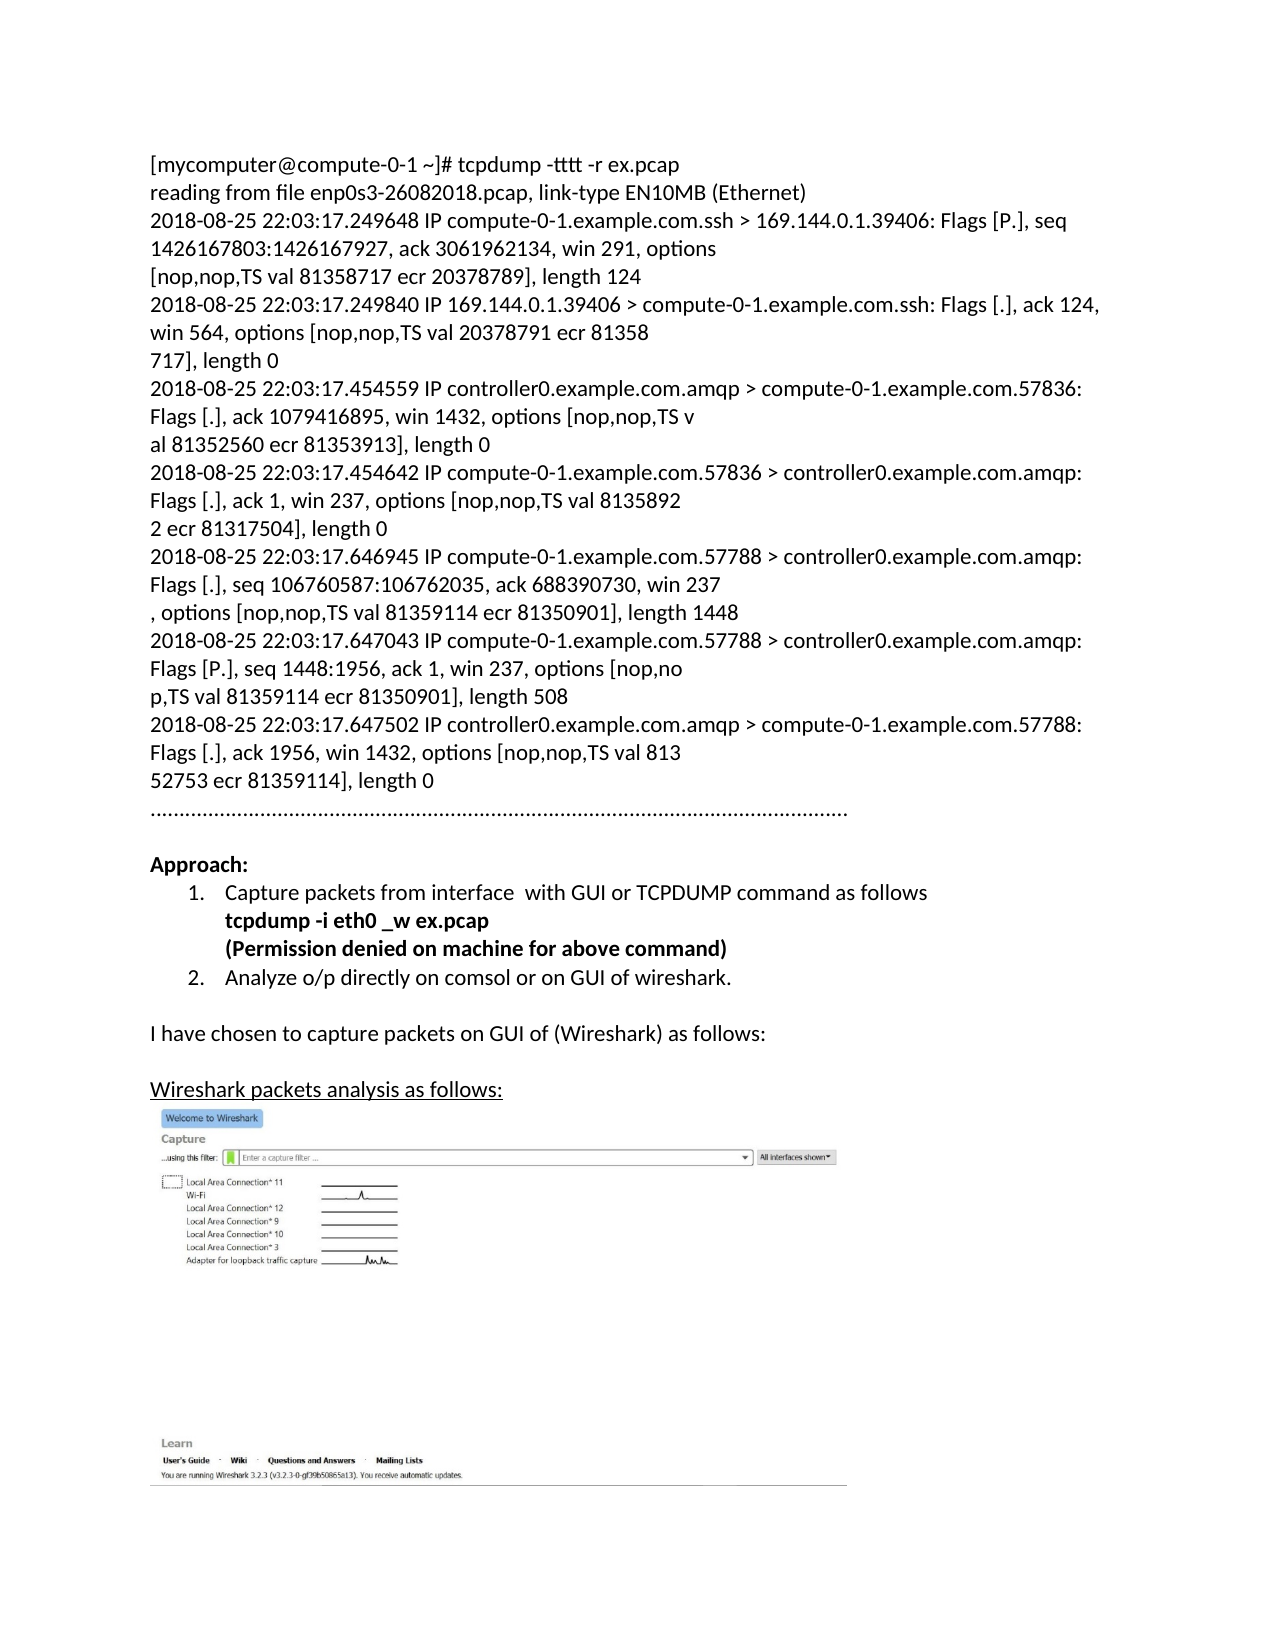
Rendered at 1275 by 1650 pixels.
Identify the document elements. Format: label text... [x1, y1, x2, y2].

text Approach: [150, 851, 1125, 878]
picture [150, 1102, 847, 1486]
text [nop,nop,TS val 81358717 ecr 20378789], length 124 [150, 262, 1125, 290]
text 2018-08-25 22:03:17.249840 IP 169.144.0.1.39406 > compute-0-1.example.com.ssh: Flags [.], ack 124, win 564, options [nop,nop,TS val 20378791 ecr 81358 [150, 290, 1125, 346]
text [mycomputer@compute-0-1 ~]# tcpdump -tttt -r ex.pcap [150, 150, 1125, 178]
text 2018-08-25 22:03:17.646945 IP compute-0-1.example.com.57788 > controller0.example.com.amqp: Flags [.], seq 106760587:106762035, ack 688390730, win 237 [150, 542, 1125, 598]
text al 81352560 ecr 81353913], length 0 [150, 430, 1125, 458]
text 717], length 0 [150, 346, 1125, 374]
text ......................................................................................................................... [150, 794, 1125, 822]
text 2018-08-25 22:03:17.647043 IP compute-0-1.example.com.57788 > controller0.example.com.amqp: Flags [P.], seq 1448:1956, ack 1, win 237, options [nop,no [150, 626, 1125, 682]
text reading from file enp0s3-26082018.pcap, link-type EN10MB (Ethernet) [150, 178, 1125, 206]
text 2018-08-25 22:03:17.647502 IP controller0.example.com.amqp > compute-0-1.example.com.57788: Flags [.], ack 1956, win 1432, options [nop,nop,TS val 813 [150, 710, 1125, 766]
list Analyze o/p directly on comsol or on GUI of wireshark. [187, 963, 1125, 991]
text 52753 ecr 81359114], length 0 [150, 766, 1125, 794]
text tcpdump -i eth0 _w ex.pcap [225, 907, 1125, 934]
text I have chosen to capture packets on GUI of (Wireshark) as follows: [150, 1019, 1125, 1047]
list Capture packets from interface with GUI or TCPDUMP command as follows [187, 878, 1125, 907]
text 2018-08-25 22:03:17.454642 IP compute-0-1.example.com.57836 > controller0.example.com.amqp: Flags [.], ack 1, win 237, options [nop,nop,TS val 8135892 [150, 458, 1125, 514]
text p,TS val 81359114 ecr 81350901], length 508 [150, 682, 1125, 710]
text , options [nop,nop,TS val 81359114 ecr 81350901], length 1448 [150, 598, 1125, 626]
text 2018-08-25 22:03:17.249648 IP compute-0-1.example.com.ssh > 169.144.0.1.39406: Flags [P.], seq 1426167803:1426167927, ack 3061962134, win 291, options [150, 206, 1125, 262]
text (Permission denied on machine for above command) [225, 934, 1125, 963]
text 2018-08-25 22:03:17.454559 IP controller0.example.com.amqp > compute-0-1.example.com.57836: Flags [.], ack 1079416895, win 1432, options [nop,nop,TS v [150, 374, 1125, 430]
text 2 ecr 81317504], length 0 [150, 514, 1125, 542]
